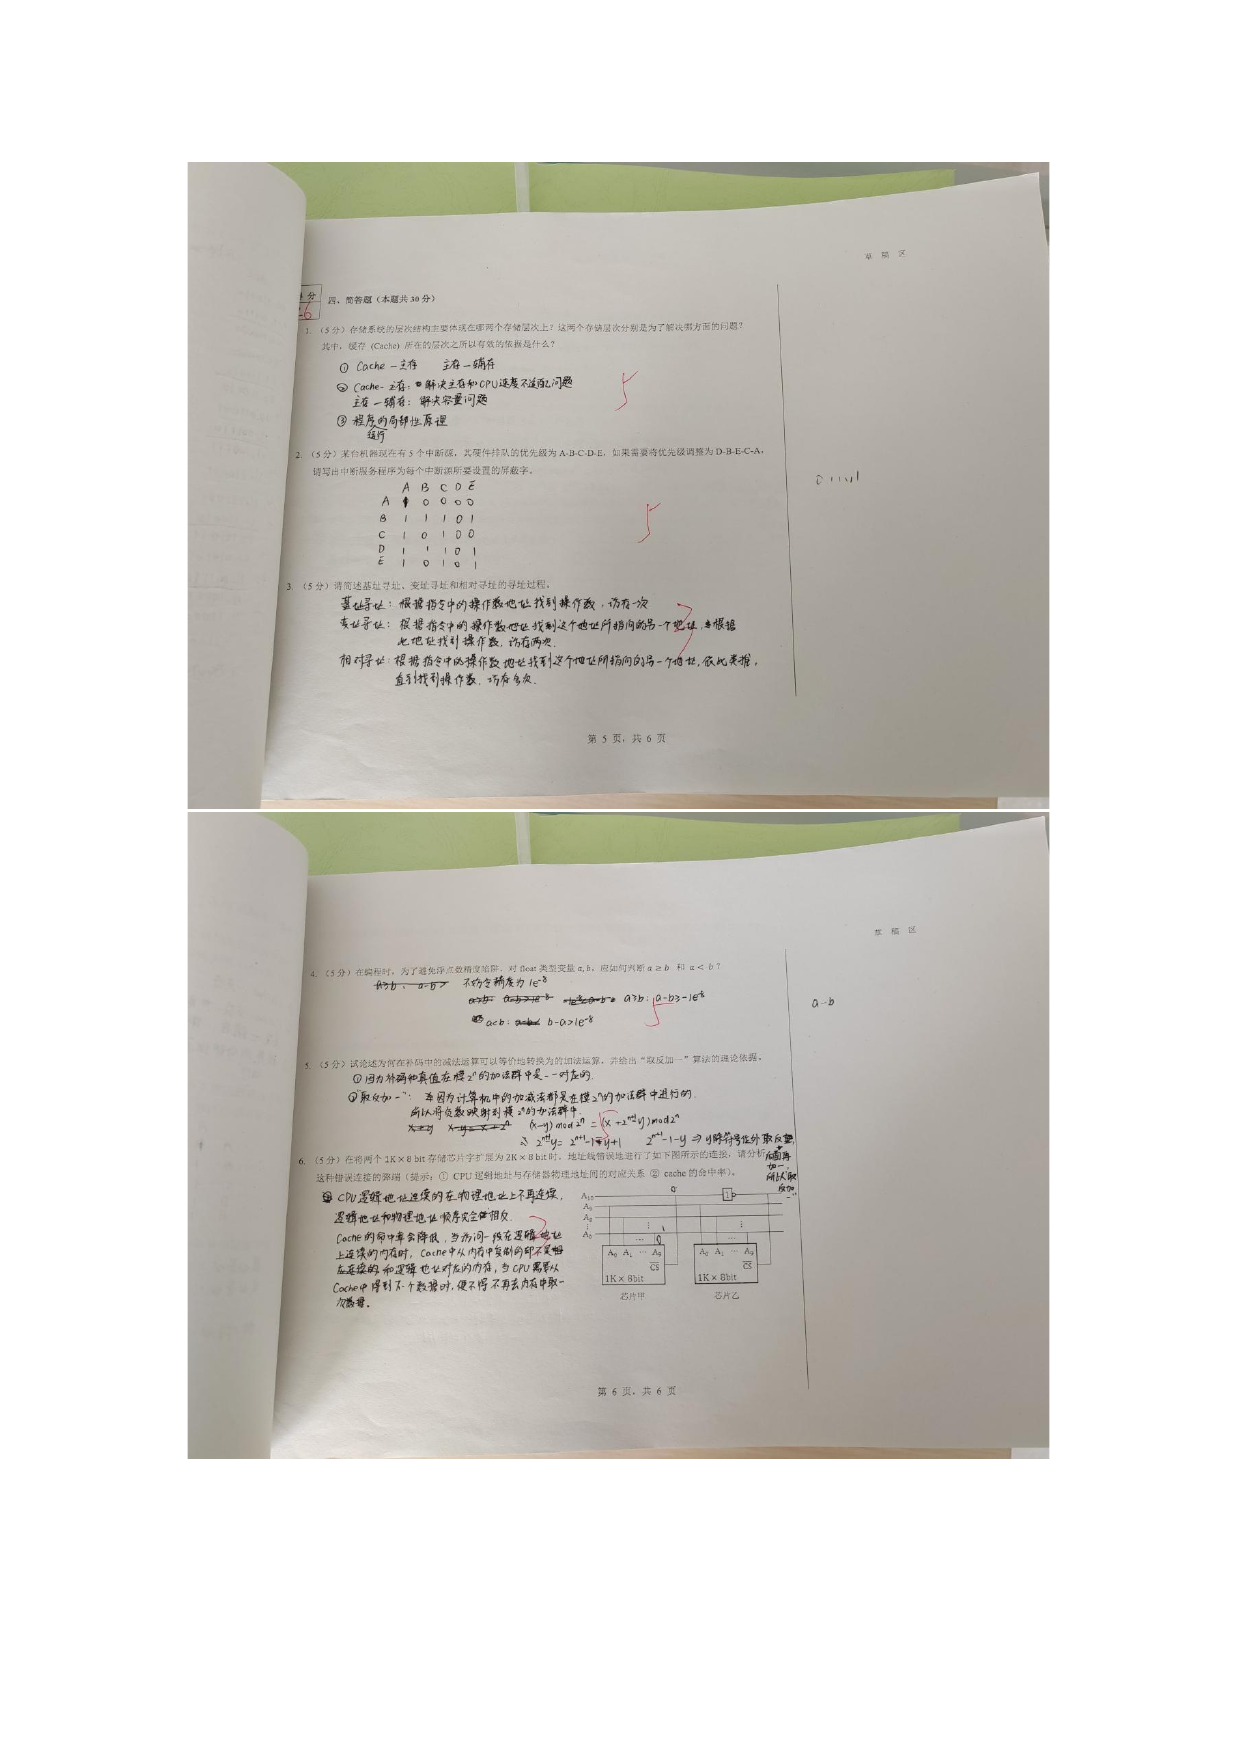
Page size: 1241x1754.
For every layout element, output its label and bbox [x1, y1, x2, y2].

picture [187, 162, 1050, 809]
picture [187, 812, 1050, 1459]
